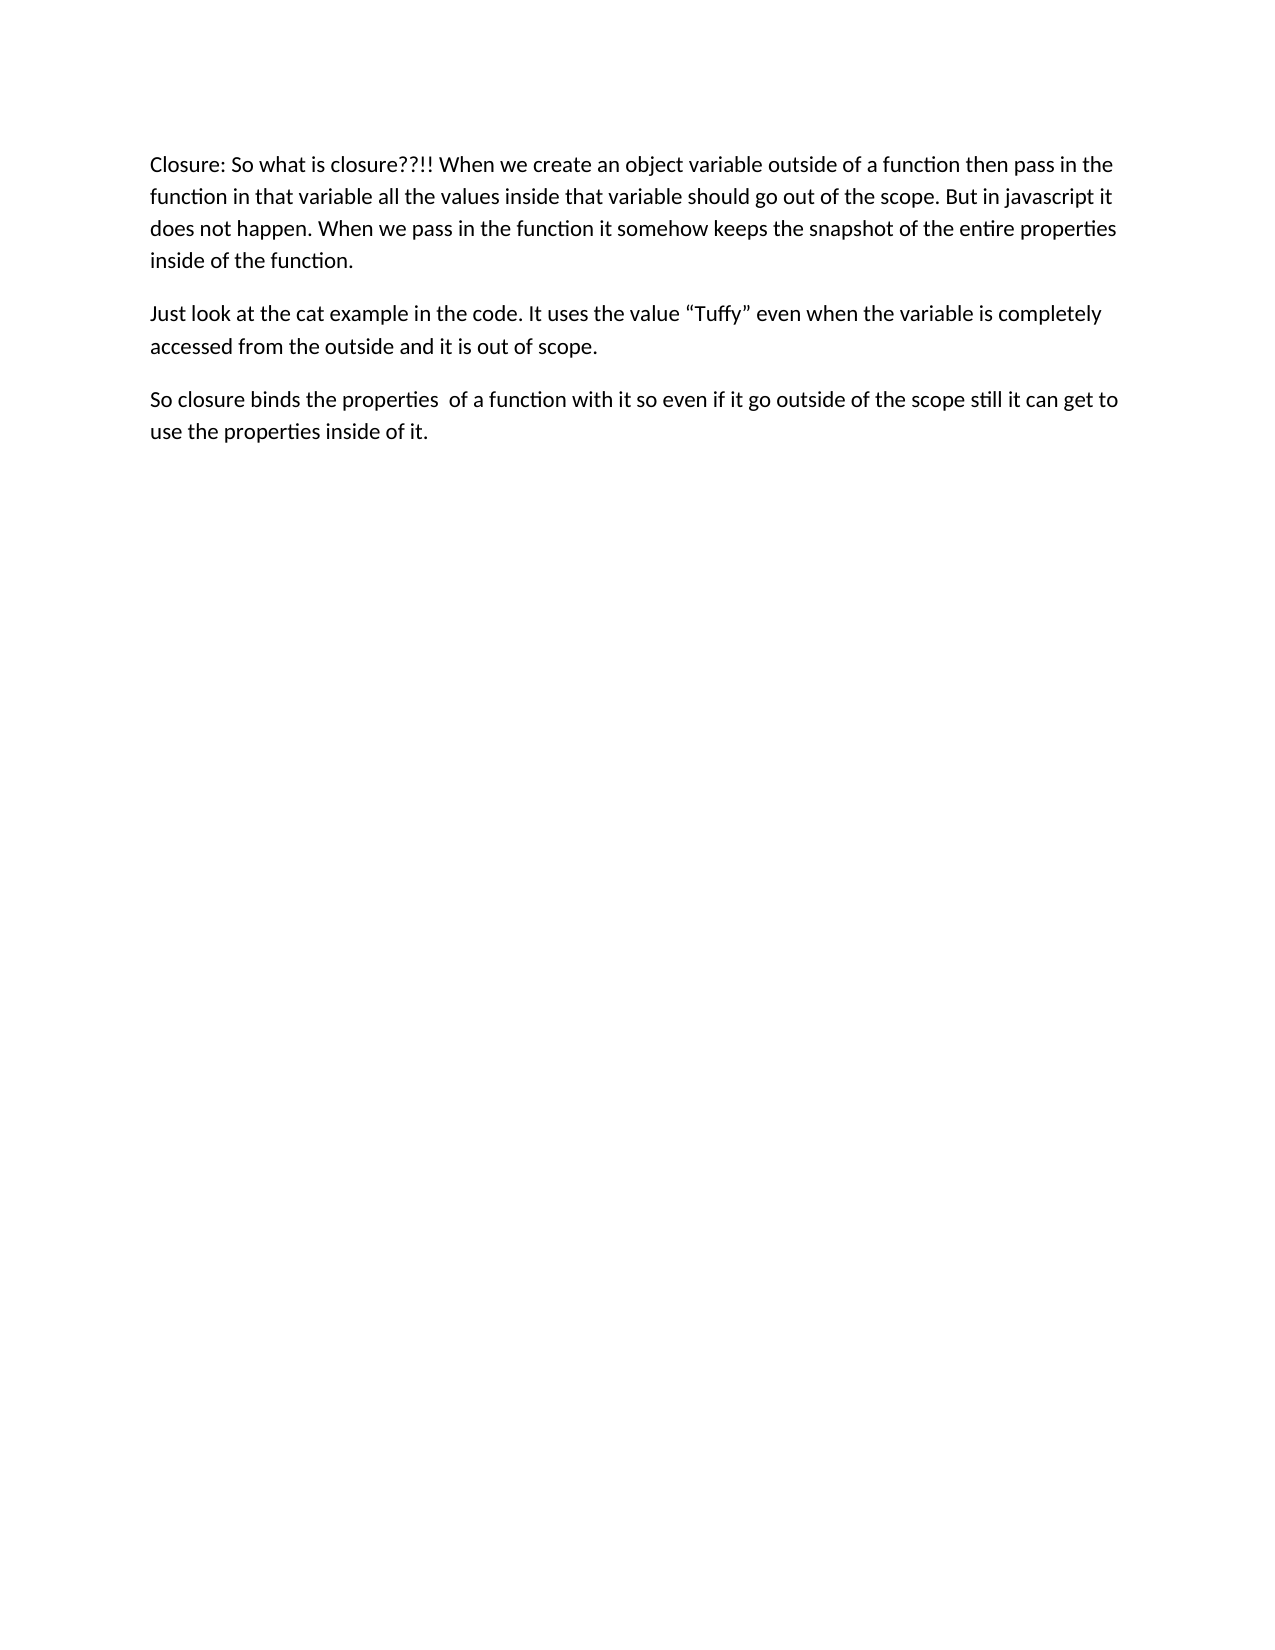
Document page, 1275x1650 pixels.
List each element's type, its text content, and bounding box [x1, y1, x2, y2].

text So closure binds the properties of a function with it so even if it go outside of the scope still it can get to use the properties inside of it. [150, 385, 1125, 445]
text Just look at the cat example in the code. It uses the value “Tuffy” even when the variable is completely accessed from the outside and it is out of scope. [150, 299, 1125, 360]
text Closure: So what is closure??!! When we create an object variable outside of a function then pass in the function in that variable all the values inside that variable should go out of the scope. But in javascript it does not happen. When we pass in the function it somehow keeps the snapshot of the entire properties inside of the function. [150, 150, 1125, 274]
